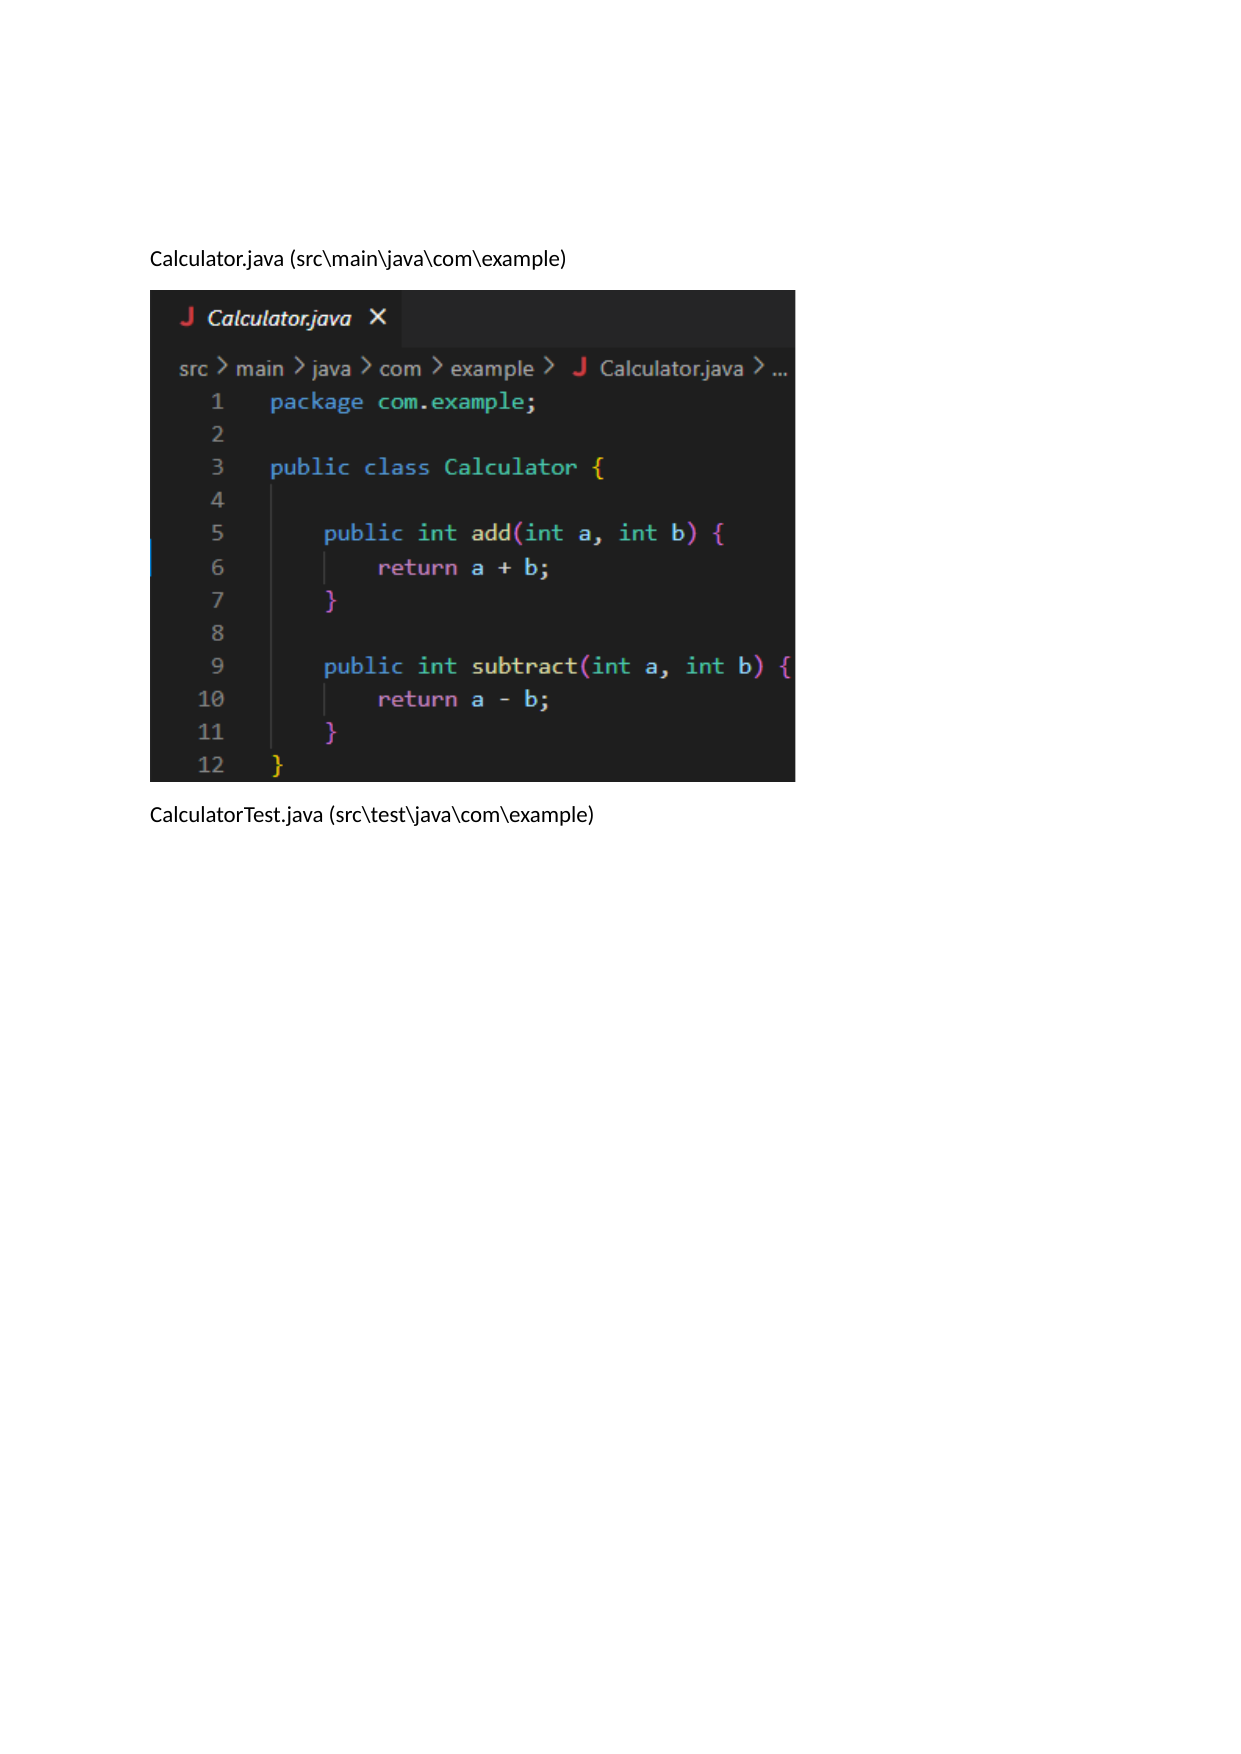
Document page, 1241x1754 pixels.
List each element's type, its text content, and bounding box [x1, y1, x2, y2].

picture [150, 290, 796, 782]
text CalculatorTest.java (src\test\java\com\example) [150, 801, 1090, 828]
text Calculator.java (src\main\java\com\example) [150, 244, 1090, 272]
